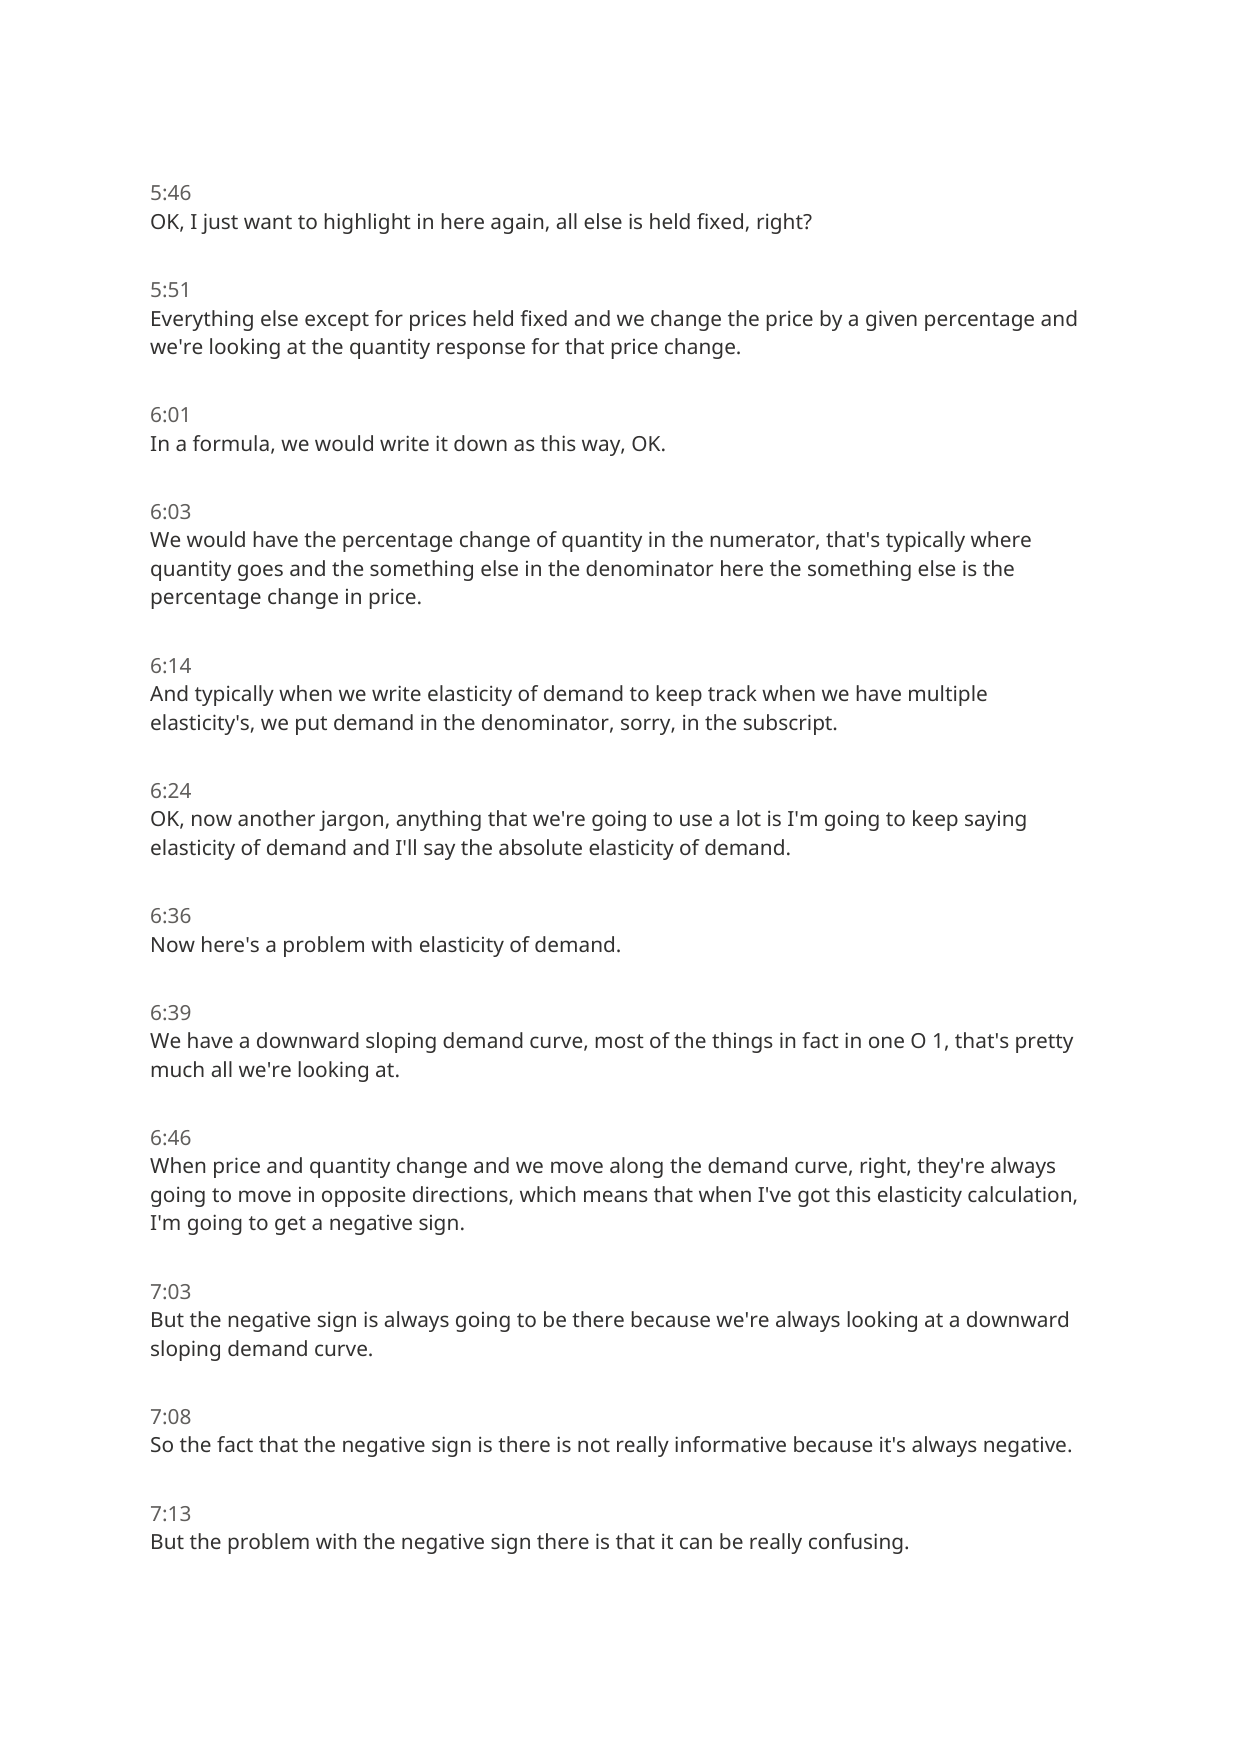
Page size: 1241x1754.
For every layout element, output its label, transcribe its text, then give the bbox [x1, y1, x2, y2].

text 6:24 OK, now another jargon, anything that we're going to use a lot is I'm going to keep saying elasticity of demand and I'll say the absolute elasticity of demand. [150, 748, 1090, 861]
text 5:46 OK, I just want to highlight in here again, all else is held fixed, right? [150, 150, 1090, 235]
text 6:36 Now here's a problem with elasticity of demand. [150, 873, 1090, 958]
text 6:01 In a formula, we would write it down as this way, OK. [150, 372, 1090, 457]
text 5:51 Everything else except for prices held fixed and we change the price by a given percentage and we're looking at the quantity response for that price change. [150, 247, 1090, 361]
text 7:03 But the negative sign is always going to be there because we're always looking at a downward sloping demand curve. [150, 1248, 1090, 1362]
text 6:46 When price and quantity change and we move along the demand curve, right, they're always going to move in opposite directions, which means that when I've got this elasticity calculation, I'm going to get a negative sign. [150, 1095, 1090, 1237]
text 6:03 We would have the percentage change of quantity in the numerator, that's typically where quantity goes and the something else in the denominator here the something else is the percentage change in price. [150, 469, 1090, 611]
text 7:08 So the fact that the negative sign is there is not really informative because it's always negative. [150, 1374, 1090, 1459]
text 7:13 But the problem with the negative sign there is that it can be really confusing. [150, 1470, 1090, 1556]
text 6:39 We have a downward sloping demand curve, most of the things in fact in one O 1, that's pretty much all we're looking at. [150, 969, 1090, 1083]
text 6:14 And typically when we write elasticity of demand to keep track when we have multiple elasticity's, we put demand in the denominator, sorry, in the subscript. [150, 622, 1090, 736]
